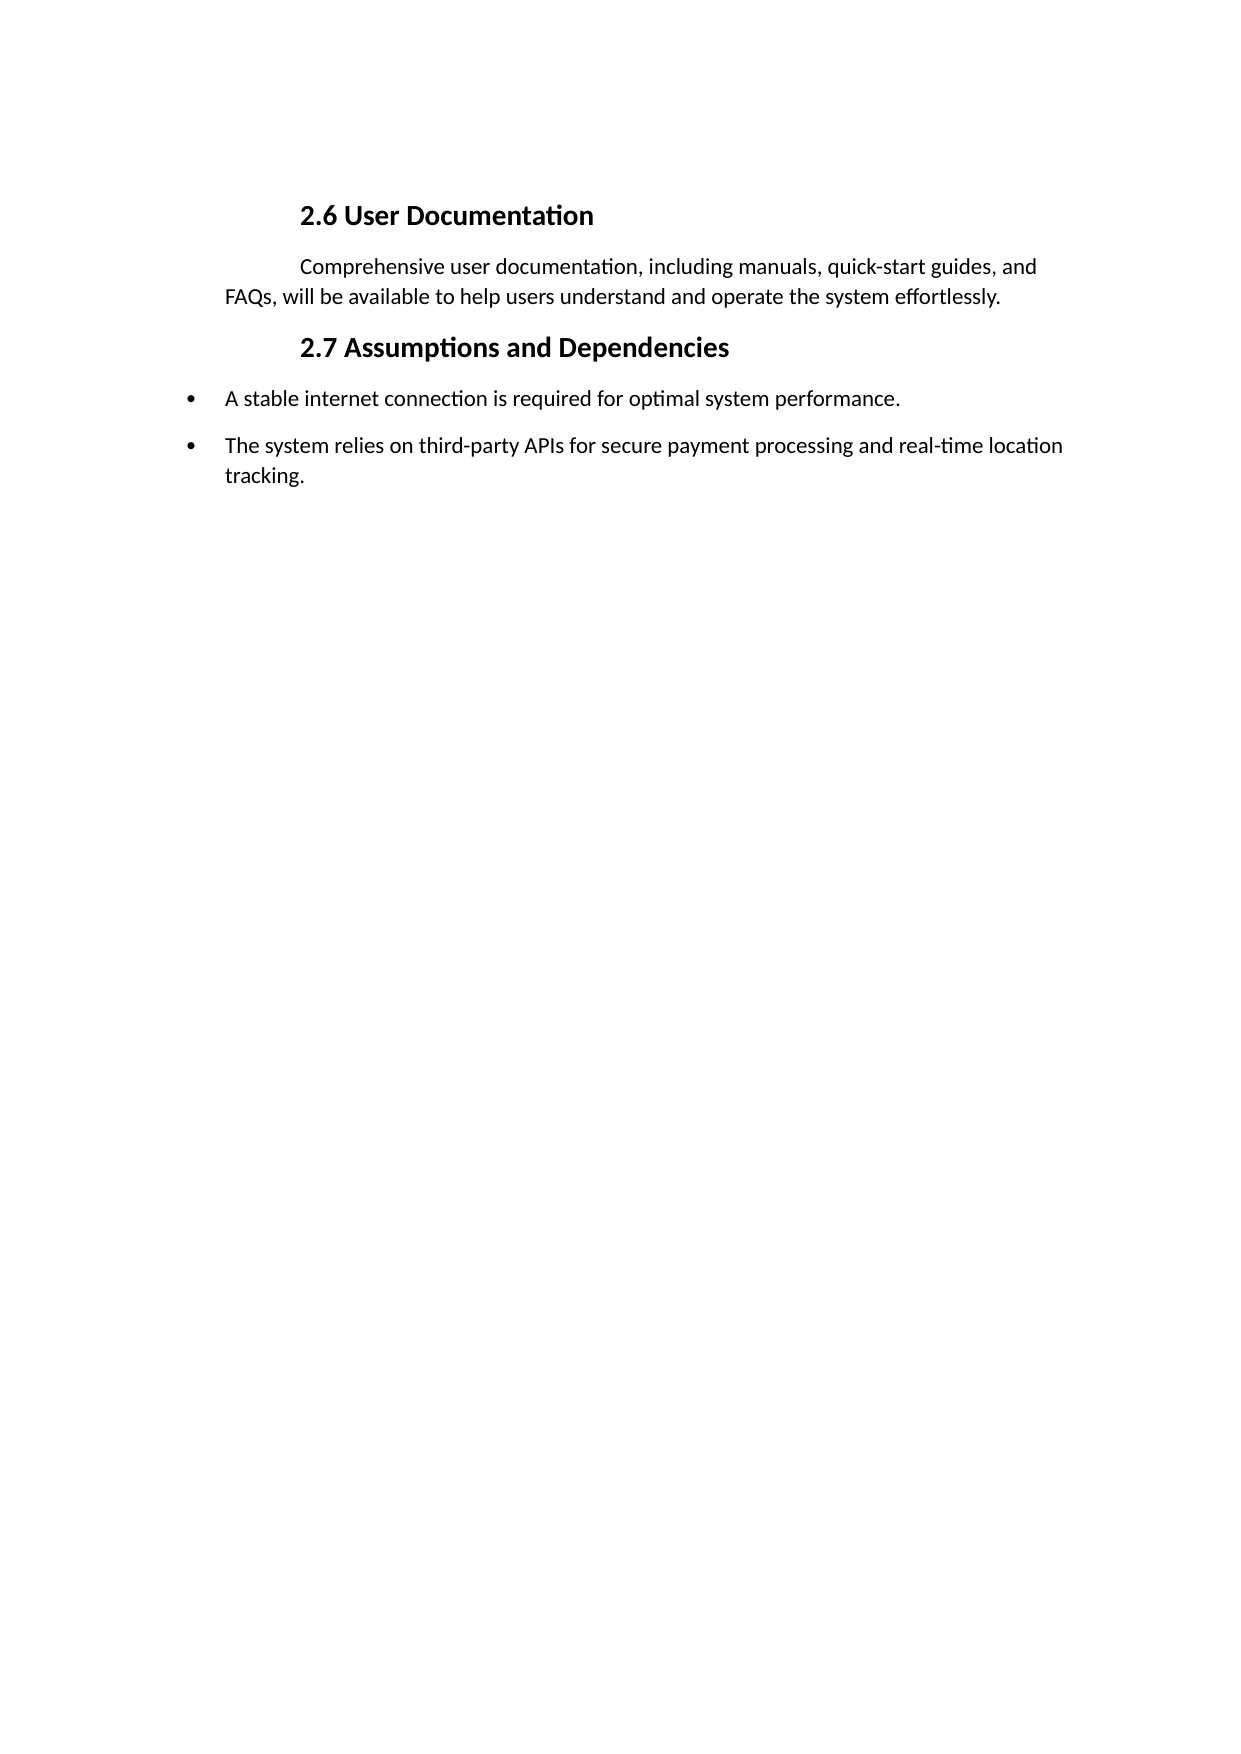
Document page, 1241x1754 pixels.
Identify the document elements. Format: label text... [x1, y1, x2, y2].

list The system relies on third-party APIs for secure payment processing and real-time location tracking. [187, 431, 1090, 489]
text Comprehensive user documentation, including manuals, quick-start guides, and FAQs, will be available to help users understand and operate the system effortlessly. [225, 252, 1090, 310]
text 2.6 User Documentation [225, 197, 1090, 232]
text 2.7 Assumptions and Dependencies [225, 329, 1090, 365]
list A stable internet connection is required for optimal system performance. [187, 384, 1090, 412]
